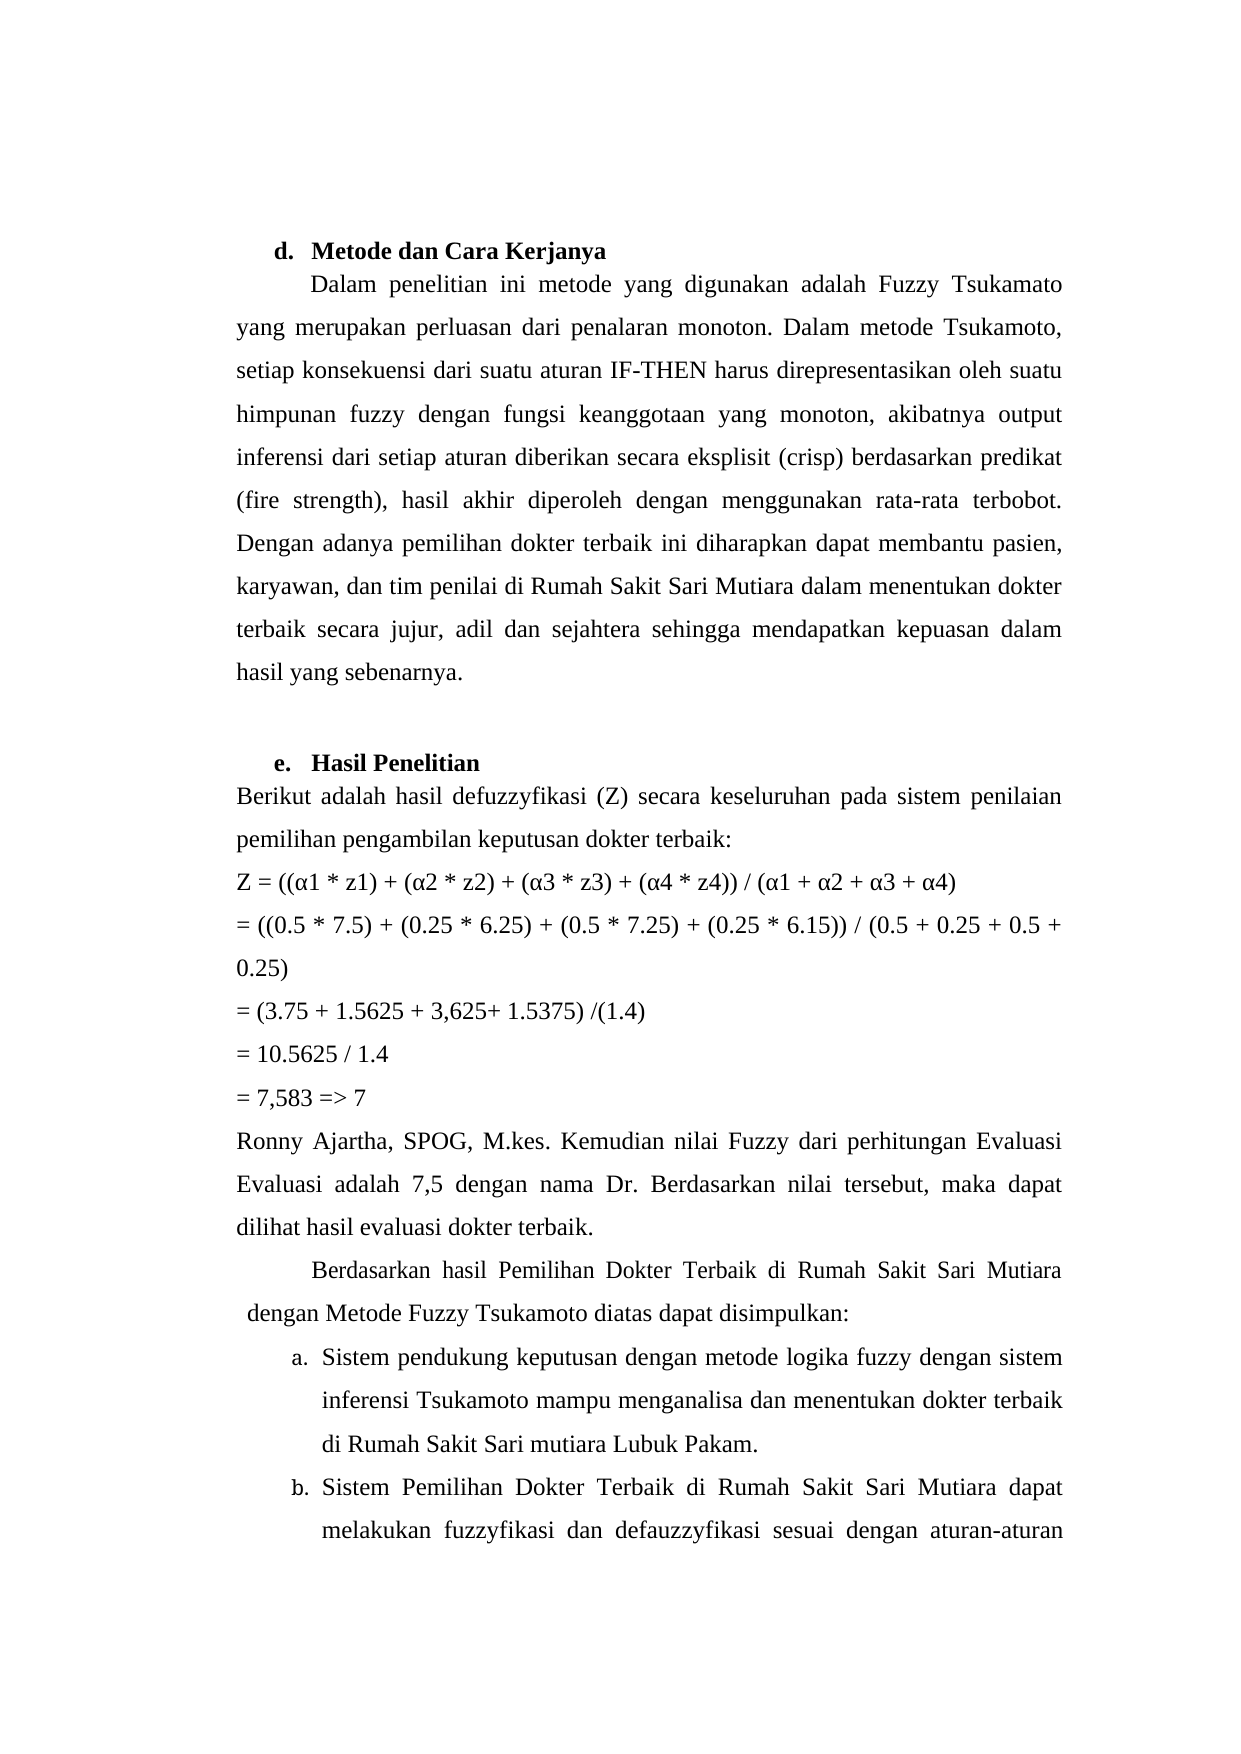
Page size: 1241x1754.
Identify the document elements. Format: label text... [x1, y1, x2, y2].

subtitle Hasil Penelitian [274, 748, 1063, 777]
text = ((0.5 * 7.5) + (0.25 * 6.25) + (0.5 * 7.25) + (0.25 * 6.15)) / (0.5 + 0.25 + 0.5 + 0.25) [236, 910, 1063, 982]
text Z = ((α1 * z1) + (α2 * z2) + (α3 * z3) + (α4 * z4)) / (α1 + α2 + α3 + α4) [236, 867, 1063, 896]
text = 7,583 => 7 [236, 1083, 1063, 1111]
text Ronny Ajartha, SPOG, M.kes. Kemudian nilai Fuzzy dari perhitungan Evaluasi Evaluasi adalah 7,5 dengan nama Dr. Berdasarkan nilai tersebut, maka dapat dilihat hasil evaluasi dokter terbaik. [236, 1126, 1063, 1241]
text = 10.5625 / 1.4 [236, 1039, 1063, 1068]
list Sistem pendukung keputusan dengan metode logika fuzzy dengan sistem inferensi Tsukamoto mampu menganalisa dan menentukan dokter terbaik di Rumah Sakit Sari mutiara Lubuk Pakam. [291, 1342, 1063, 1457]
text Berikut adalah hasil defuzzyfikasi (Z) secara keseluruhan pada sistem penilaian pemilihan pengambilan keputusan dokter terbaik: [236, 781, 1063, 853]
text Berdasarkan hasil Pemilihan Dokter Terbaik di Rumah Sakit Sari Mutiara dengan Metode Fuzzy Tsukamoto diatas dapat disimpulkan: [247, 1255, 1063, 1327]
text Dalam penelitian ini metode yang digunakan adalah Fuzzy Tsukamato yang merupakan perluasan dari penalaran monoton. Dalam metode Tsukamoto, setiap konsekuensi dari suatu aturan IF-THEN harus direpresentasikan oleh suatu himpunan fuzzy dengan fungsi keanggotaan yang monoton, akibatnya output inferensi dari setiap aturan diberikan secara eksplisit (crisp) berdasarkan predikat (fire strength), hasil akhir diperoleh dengan menggunakan rata-rata terbobot. Dengan adanya pemilihan dokter terbaik ini diharapkan dapat membantu pasien, karyawan, dan tim penilai di Rumah Sakit Sari Mutiara dalam menentukan dokter terbaik secara jujur, adil dan sejahtera sehingga mendapatkan kepuasan dalam hasil yang sebenarnya. [236, 269, 1063, 686]
text = (3.75 + 1.5625 + 3,625+ 1.5375) /(1.4) [236, 996, 1063, 1025]
subtitle Metode dan Cara Kerjanya [274, 236, 1063, 265]
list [291, 1472, 1063, 1544]
